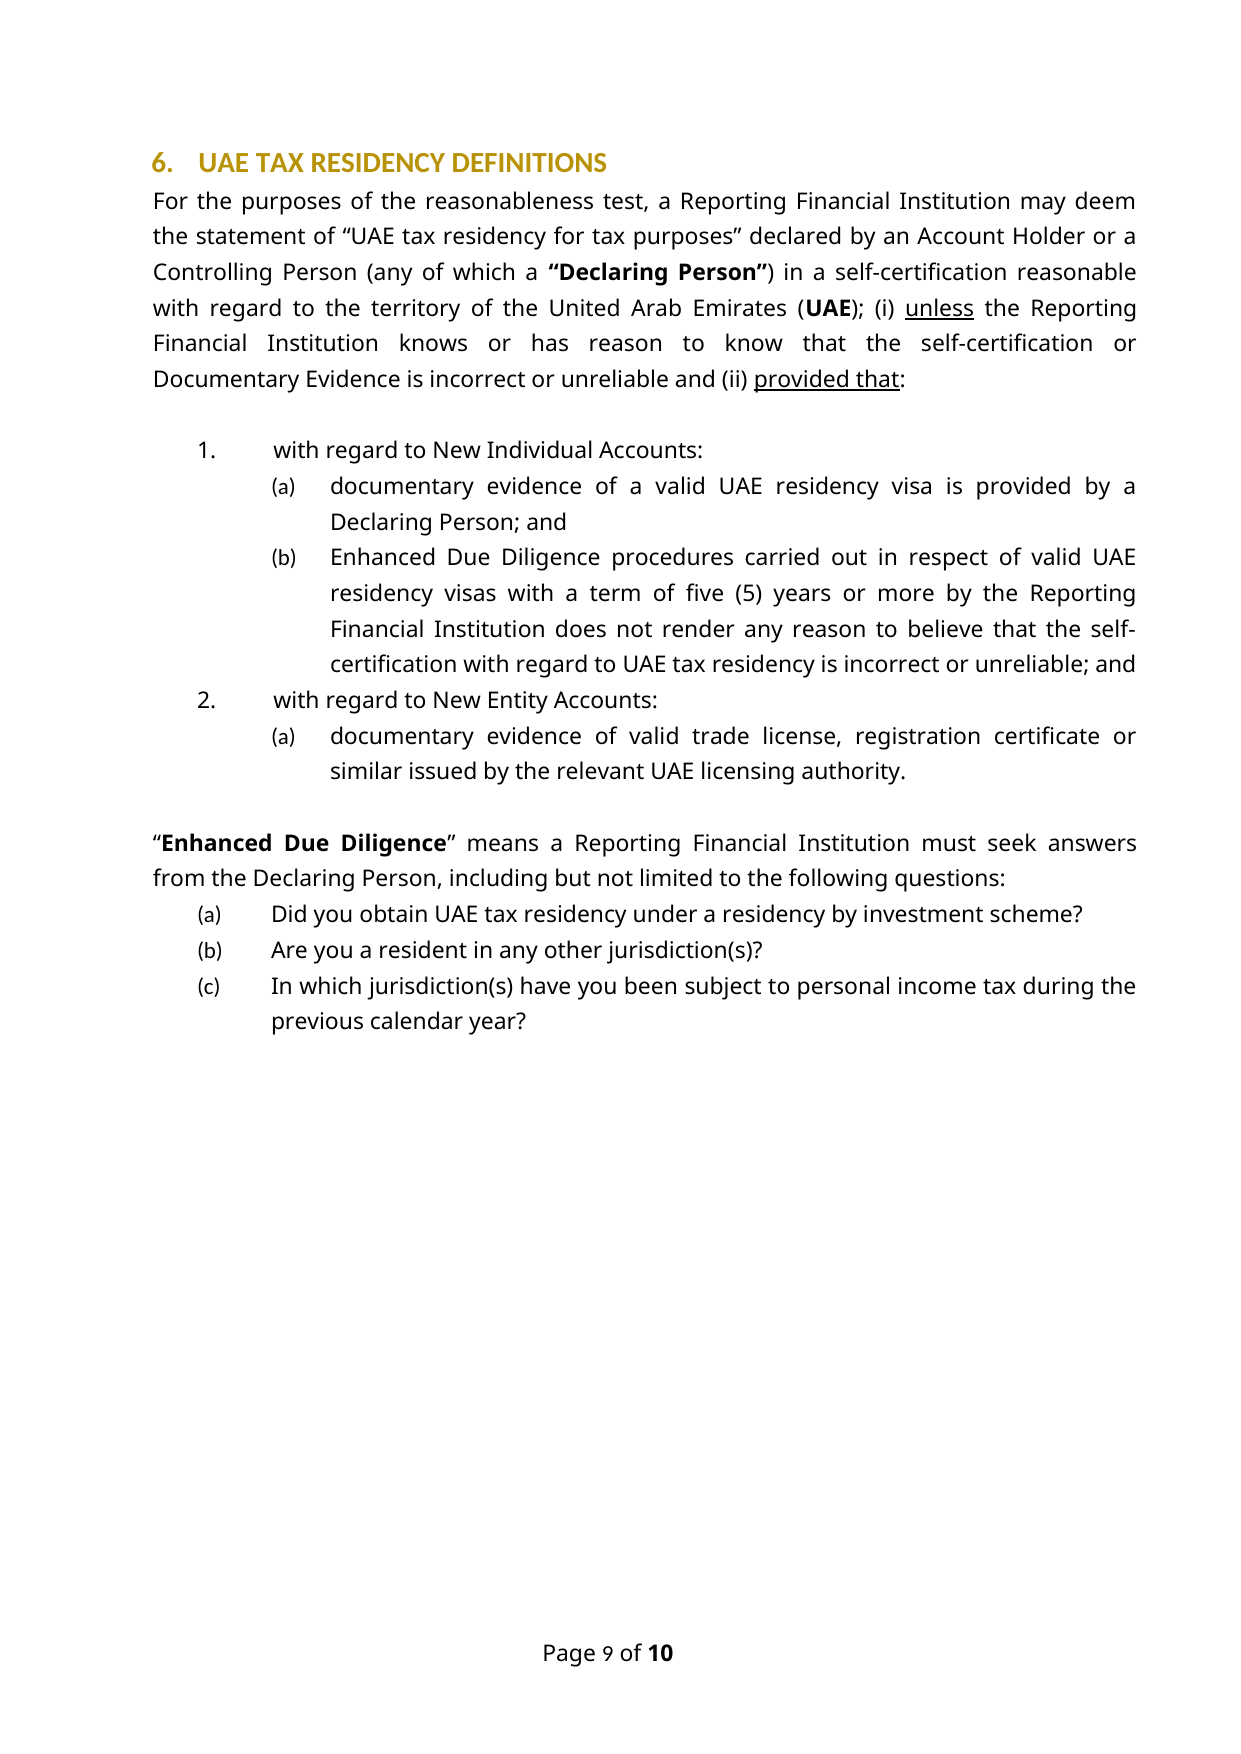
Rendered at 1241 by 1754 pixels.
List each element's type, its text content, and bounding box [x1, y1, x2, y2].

list Enhanced Due Diligence procedures carried out in respect of valid UAE residency visas with a term of five (5) years or more by the Reporting Financial Institution does not render any reason to believe that the self-certification with regard to UAE tax residency is incorrect or unreliable; and [271, 541, 1137, 679]
list documentary evidence of a valid UAE residency visa is provided by a Declaring Person; and [271, 470, 1137, 537]
subtitle UAE TAX RESIDENCY DEFINITIONS [151, 144, 1150, 180]
text For the purposes of the reasonableness test, a Reporting Financial Institution may deem the statement of “UAE tax residency for tax purposes” declared by an Account Holder or a Controlling Person (any of which a “Declaring Person”) in a self-certification reasonable with regard to the territory of the United Arab Emirates (UAE); (i) unless the Reporting Financial Institution knows or has reason to know that the self-certification or Documentary Evidence is incorrect or unreliable and (ii) provided that: [153, 185, 1137, 394]
list with regard to New Individual Accounts: [197, 434, 1150, 466]
text “Enhanced Due Diligence” means a Reporting Financial Institution must seek answers from the Declaring Person, including but not limited to the following questions: [153, 827, 1137, 894]
list In which jurisdiction(s) have you been subject to personal income tax during the previous calendar year? [197, 969, 1137, 1036]
list with regard to New Entity Accounts: [197, 684, 1150, 715]
list documentary evidence of valid trade license, registration certificate or similar issued by the relevant UAE licensing authority. [271, 720, 1137, 787]
list Did you obtain UAE tax residency under a residency by investment scheme? [197, 898, 1137, 929]
list Are you a resident in any other jurisdiction(s)? [197, 934, 1137, 965]
